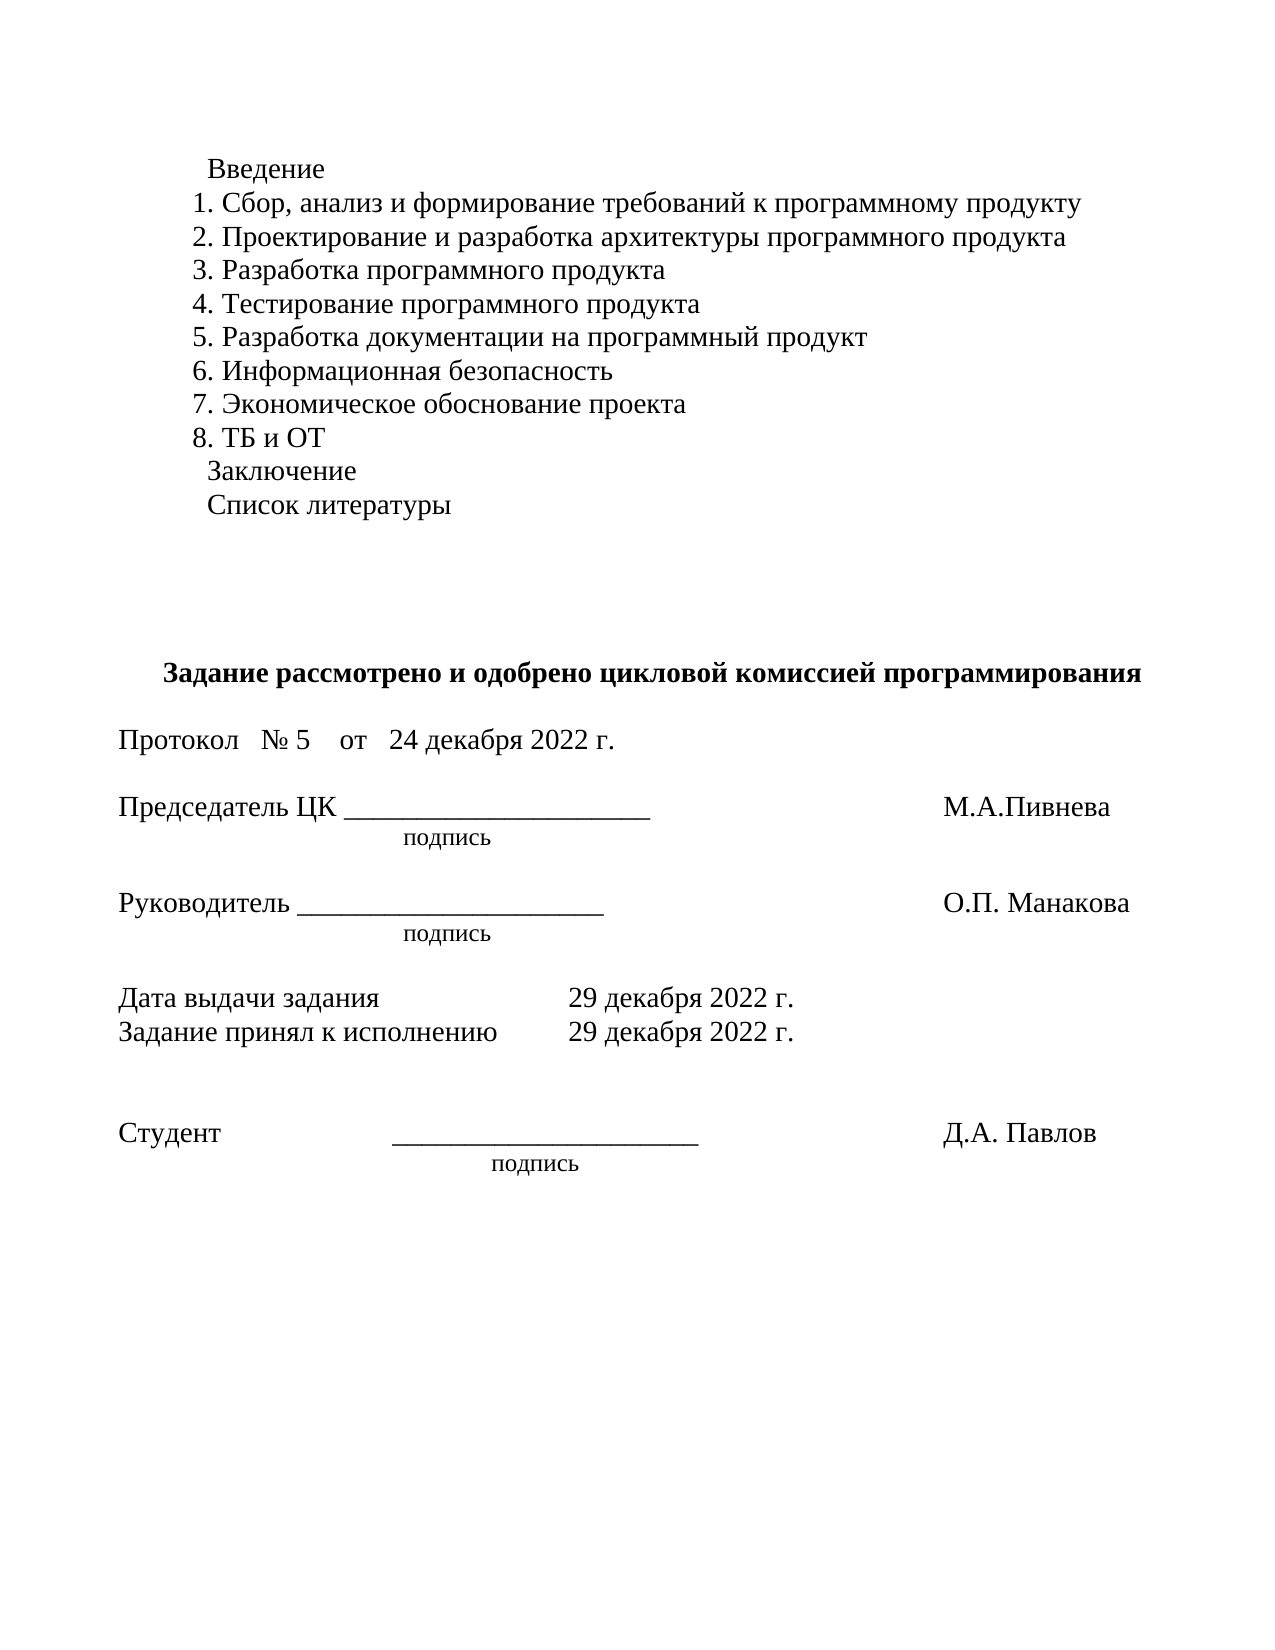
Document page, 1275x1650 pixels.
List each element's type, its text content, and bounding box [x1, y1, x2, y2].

text Протокол № 5 от 24 декабря 2022 г. [118, 722, 1186, 755]
list Разработка документации на программный продукт [192, 319, 1186, 353]
list ТБ и ОТ [192, 420, 1186, 453]
list Информационная безопасность [192, 353, 1186, 386]
text Студент _____________________ Д.А. Павлов [118, 1115, 1186, 1148]
text Председатель ЦК _____________________ М.А.Пивнева [118, 789, 1186, 822]
list Разработка программного продукта [192, 252, 1186, 286]
text Заключение [118, 453, 1186, 487]
list Проектирование и разработка архитектуры программного продукта [192, 219, 1186, 252]
text Задание принял к исполнению 29 декабря 2022 г. [118, 1014, 1186, 1048]
list Экономическое обоснование проекта [192, 386, 1186, 420]
text Задание рассмотрено и одобрено цикловой комиссией программирования [118, 655, 1186, 688]
text Введение [118, 152, 1186, 185]
text подпись [118, 822, 1186, 851]
text подпись [118, 1148, 1186, 1177]
text Дата выдачи задания 29 декабря 2022 г. [118, 981, 1186, 1014]
list Сбор, анализ и формирование требований к программному продукту [192, 185, 1186, 219]
text Руководитель _____________________ О.П. Манакова [118, 885, 1186, 918]
list Тестирование программного продукта [192, 286, 1186, 319]
text подпись [118, 918, 1186, 947]
text Список литературы [118, 487, 1186, 521]
